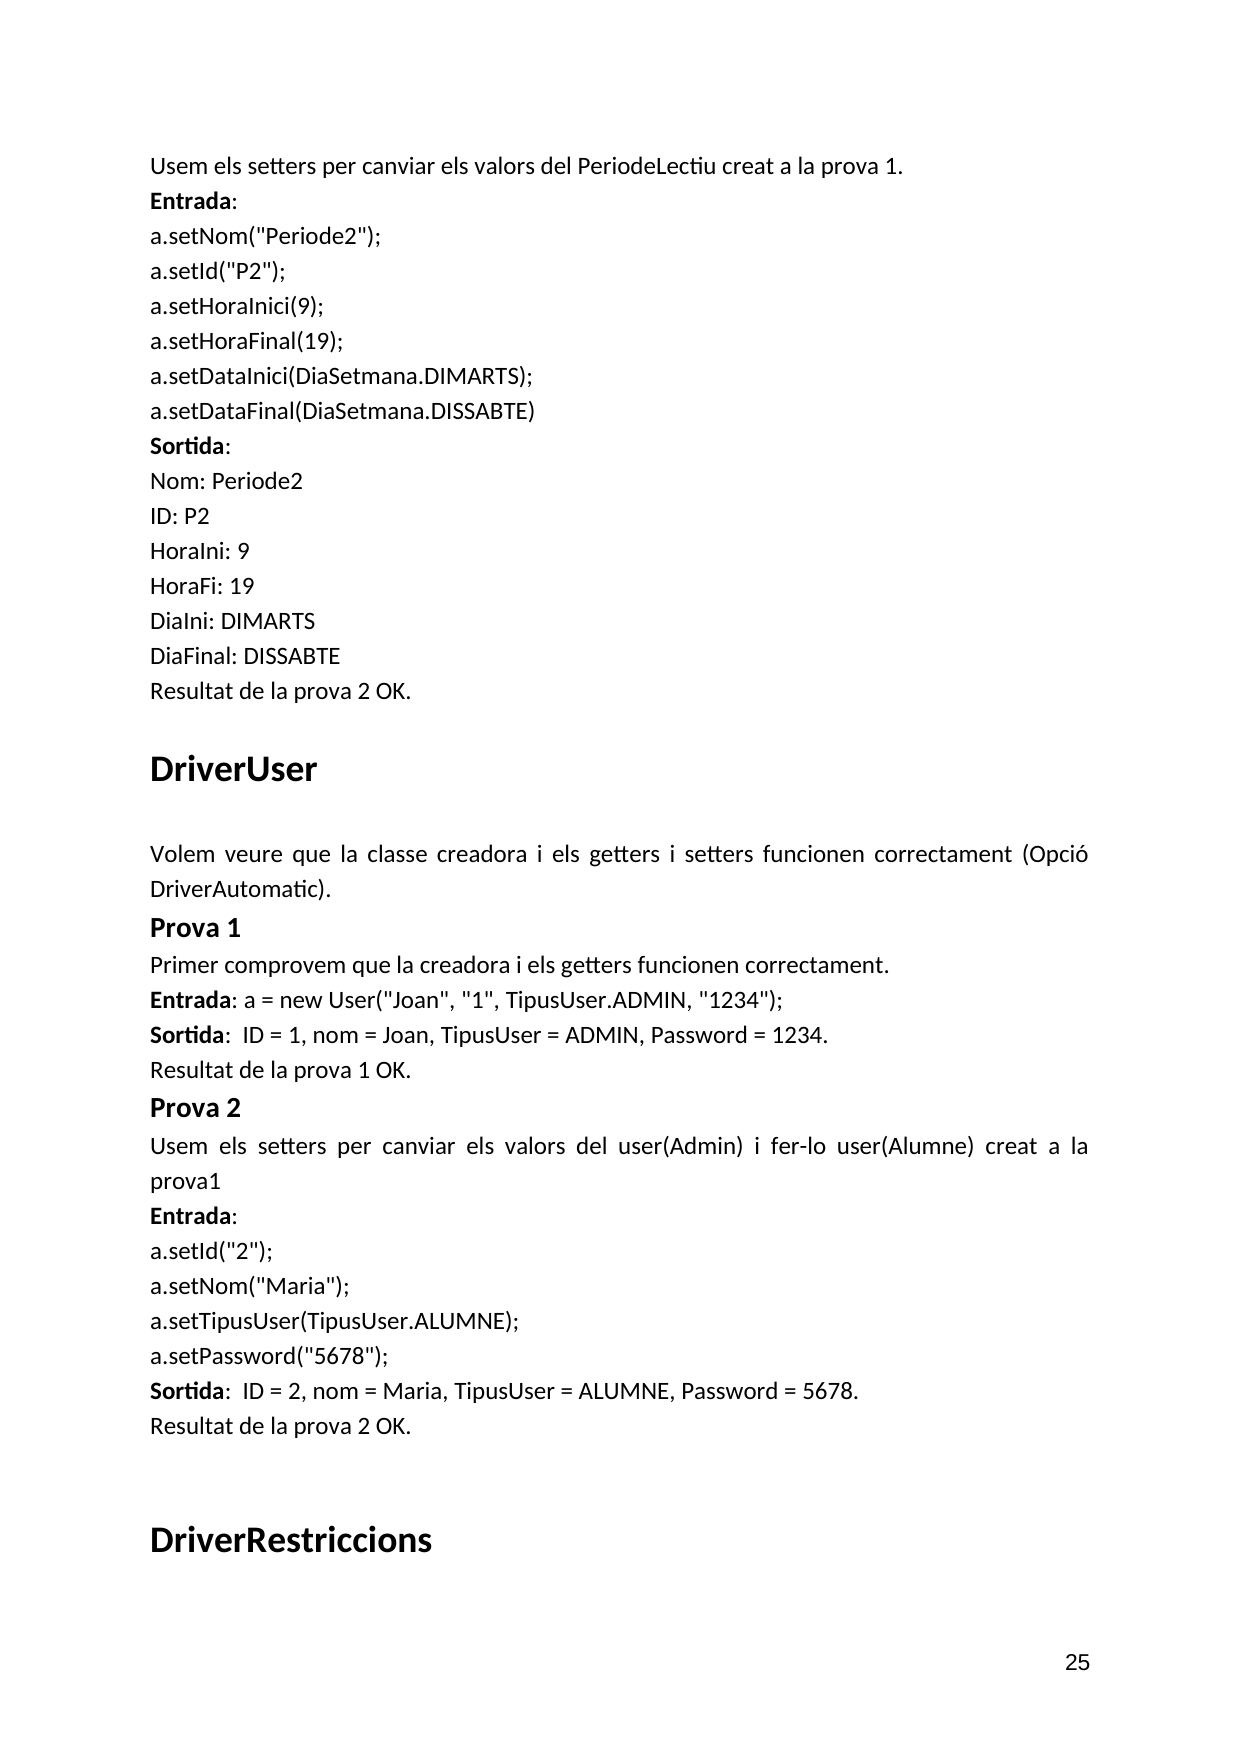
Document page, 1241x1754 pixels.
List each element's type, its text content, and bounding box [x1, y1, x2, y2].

text Resultat de la prova 2 OK. [150, 675, 1090, 706]
text Sortida: ID = 1, nom = Joan, TipusUser = ADMIN, Password = 1234. [150, 1019, 1090, 1050]
text Sortida: [150, 430, 1090, 461]
text Sortida: ID = 2, nom = Maria, TipusUser = ALUMNE, Password = 5678. [150, 1376, 1090, 1406]
text DriverUser [150, 745, 1090, 791]
text Entrada: [150, 185, 1090, 216]
text a.setHoraFinal(19); [150, 325, 1090, 356]
text a.setNom("Maria"); [150, 1271, 1090, 1301]
text Usem els setters per canviar els valors del PeriodeLectiu creat a la prova 1. [150, 150, 1090, 181]
text a.setDataInici(DiaSetmana.DIMARTS); [150, 360, 1090, 391]
text Primer comprovem que la creadora i els getters funcionen correctament. [150, 949, 1090, 980]
text Prova 1 [150, 909, 1090, 944]
text a.setTipusUser(TipusUser.ALUMNE); [150, 1306, 1090, 1336]
text Resultat de la prova 1 OK. [150, 1054, 1090, 1085]
text a.setHoraInici(9); [150, 290, 1090, 321]
text HoraFi: 19 [150, 570, 1090, 601]
text DiaIni: DIMARTS [150, 605, 1090, 636]
text DriverRestriccions [150, 1516, 1090, 1561]
text Entrada: [150, 1201, 1090, 1231]
text Volem veure que la classe creadora i els getters i setters funcionen correctament (Opció DriverAutomatic). [150, 839, 1090, 904]
text DiaFinal: DISSABTE [150, 640, 1090, 671]
text Nom: Periode2 [150, 465, 1090, 496]
text HoraIni: 9 [150, 535, 1090, 566]
text a.setId("2"); [150, 1236, 1090, 1266]
text Prova 2 [150, 1089, 1090, 1125]
text Usem els setters per canviar els valors del user(Admin) i fer-lo user(Alumne) creat a la prova1 [150, 1131, 1090, 1196]
text a.setNom("Periode2"); [150, 220, 1090, 251]
text a.setDataFinal(DiaSetmana.DISSABTE) [150, 395, 1090, 426]
text Entrada: a = new User("Joan", "1", TipusUser.ADMIN, "1234"); [150, 984, 1090, 1015]
text Resultat de la prova 2 OK. [150, 1411, 1090, 1441]
text a.setId("P2"); [150, 255, 1090, 286]
text ID: P2 [150, 500, 1090, 531]
text a.setPassword("5678"); [150, 1341, 1090, 1371]
